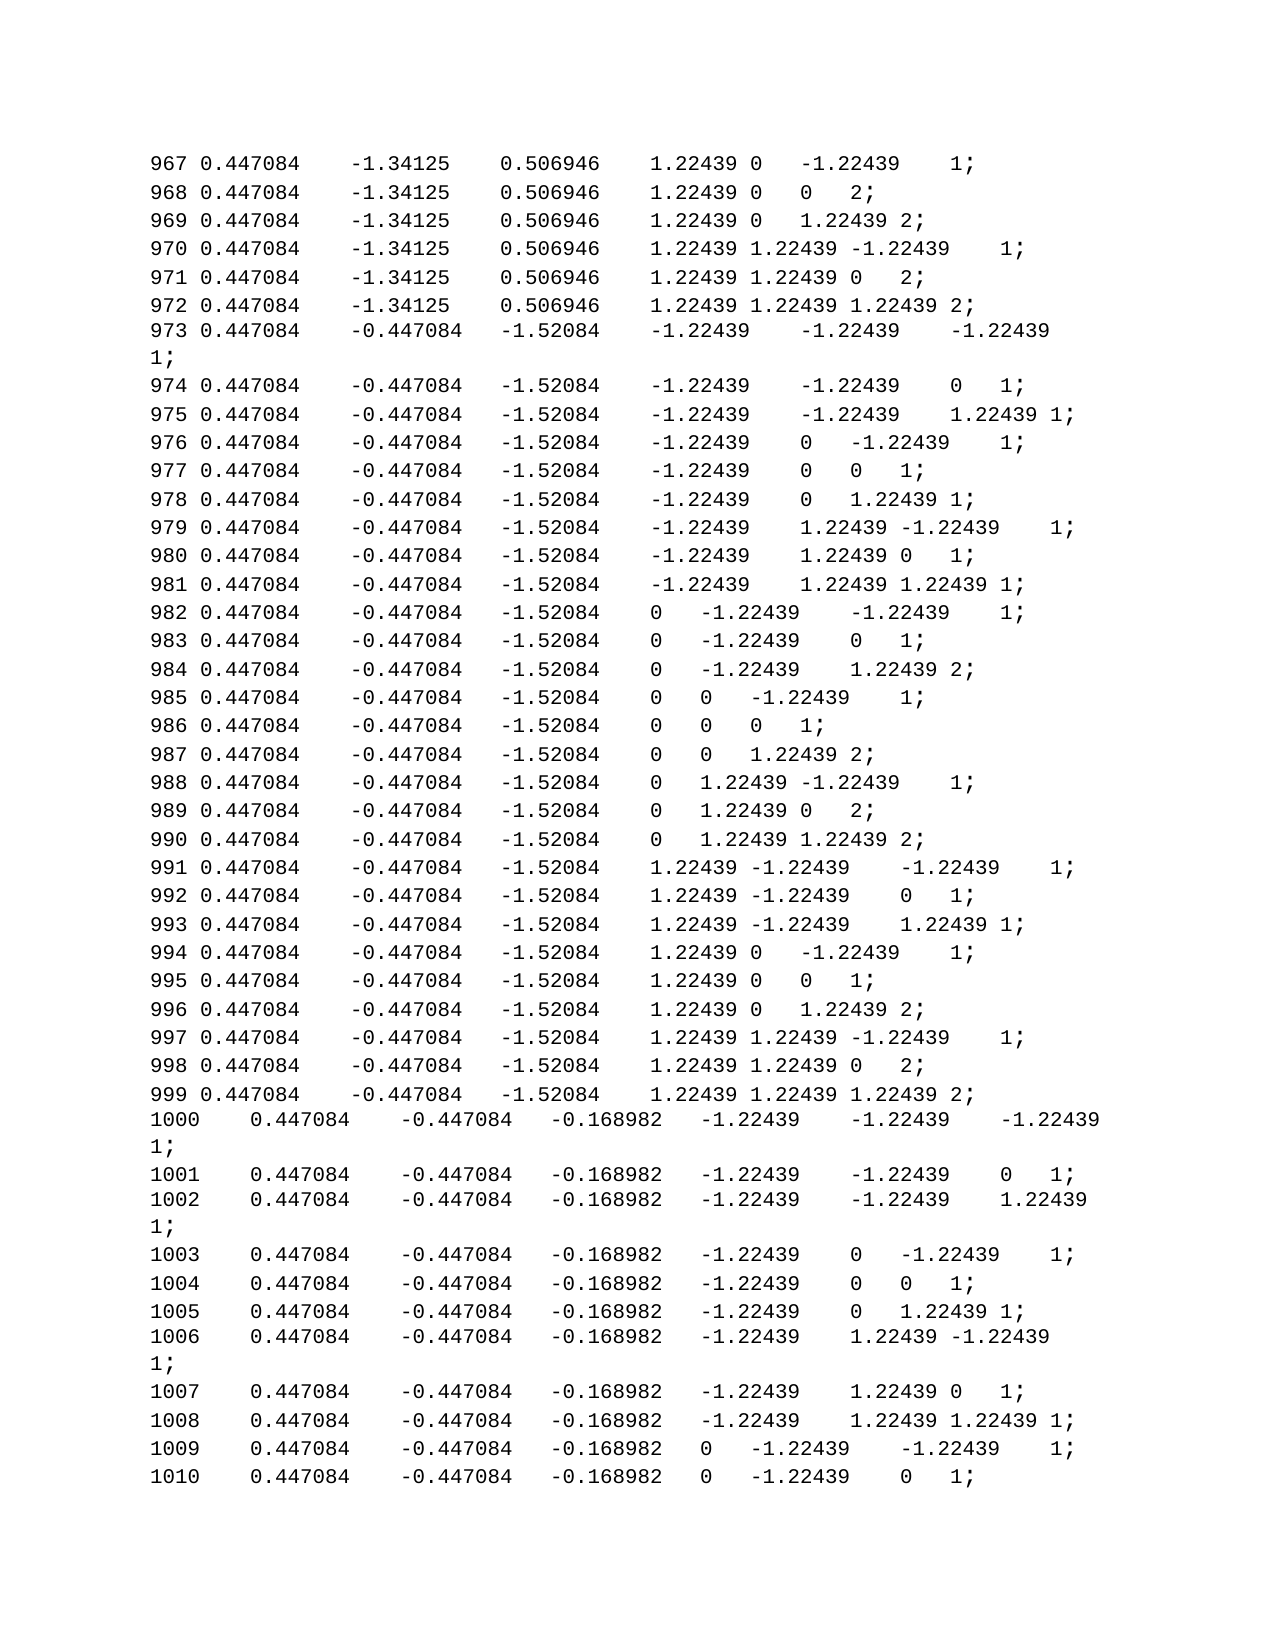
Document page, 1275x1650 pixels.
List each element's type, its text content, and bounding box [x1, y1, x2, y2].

text 974 0.447084 -0.447084 -1.52084 -1.22439 -1.22439 0 1; [150, 372, 1125, 400]
text 971 0.447084 -1.34125 0.506946 1.22439 1.22439 0 2; [150, 263, 1125, 292]
text 987 0.447084 -0.447084 -1.52084 0 0 1.22439 2; [150, 740, 1125, 769]
text 990 0.447084 -0.447084 -1.52084 0 1.22439 1.22439 2; [150, 825, 1125, 854]
text 998 0.447084 -0.447084 -1.52084 1.22439 1.22439 0 2; [150, 1052, 1125, 1080]
text 997 0.447084 -0.447084 -1.52084 1.22439 1.22439 -1.22439 1; [150, 1024, 1125, 1052]
text 973 0.447084 -0.447084 -1.52084 -1.22439 -1.22439 -1.22439 1; [150, 320, 1125, 372]
text 1006 0.447084 -0.447084 -0.168982 -1.22439 1.22439 -1.22439 1; [150, 1326, 1125, 1378]
text 980 0.447084 -0.447084 -1.52084 -1.22439 1.22439 0 1; [150, 542, 1125, 570]
text 979 0.447084 -0.447084 -1.52084 -1.22439 1.22439 -1.22439 1; [150, 514, 1125, 542]
text 1001 0.447084 -0.447084 -0.168982 -1.22439 -1.22439 0 1; [150, 1161, 1125, 1189]
text 1004 0.447084 -0.447084 -0.168982 -1.22439 0 0 1; [150, 1269, 1125, 1298]
text 996 0.447084 -0.447084 -1.52084 1.22439 0 1.22439 2; [150, 995, 1125, 1024]
text 992 0.447084 -0.447084 -1.52084 1.22439 -1.22439 0 1; [150, 882, 1125, 910]
text 1003 0.447084 -0.447084 -0.168982 -1.22439 0 -1.22439 1; [150, 1241, 1125, 1269]
text 984 0.447084 -0.447084 -1.52084 0 -1.22439 1.22439 2; [150, 655, 1125, 684]
text 978 0.447084 -0.447084 -1.52084 -1.22439 0 1.22439 1; [150, 485, 1125, 514]
text 1010 0.447084 -0.447084 -0.168982 0 -1.22439 0 1; [150, 1463, 1125, 1491]
text 1009 0.447084 -0.447084 -0.168982 0 -1.22439 -1.22439 1; [150, 1434, 1125, 1463]
text 977 0.447084 -0.447084 -1.52084 -1.22439 0 0 1; [150, 457, 1125, 485]
text 972 0.447084 -1.34125 0.506946 1.22439 1.22439 1.22439 2; [150, 292, 1125, 320]
text 1000 0.447084 -0.447084 -0.168982 -1.22439 -1.22439 -1.22439 1; [150, 1109, 1125, 1161]
text 982 0.447084 -0.447084 -1.52084 0 -1.22439 -1.22439 1; [150, 599, 1125, 627]
text 969 0.447084 -1.34125 0.506946 1.22439 0 1.22439 2; [150, 207, 1125, 235]
text 995 0.447084 -0.447084 -1.52084 1.22439 0 0 1; [150, 967, 1125, 995]
text 991 0.447084 -0.447084 -1.52084 1.22439 -1.22439 -1.22439 1; [150, 854, 1125, 882]
text 967 0.447084 -1.34125 0.506946 1.22439 0 -1.22439 1; [150, 150, 1125, 178]
text 1002 0.447084 -0.447084 -0.168982 -1.22439 -1.22439 1.22439 1; [150, 1189, 1125, 1241]
text 989 0.447084 -0.447084 -1.52084 0 1.22439 0 2; [150, 797, 1125, 825]
text 1008 0.447084 -0.447084 -0.168982 -1.22439 1.22439 1.22439 1; [150, 1406, 1125, 1434]
text 993 0.447084 -0.447084 -1.52084 1.22439 -1.22439 1.22439 1; [150, 910, 1125, 939]
text 975 0.447084 -0.447084 -1.52084 -1.22439 -1.22439 1.22439 1; [150, 400, 1125, 429]
text 1007 0.447084 -0.447084 -0.168982 -1.22439 1.22439 0 1; [150, 1378, 1125, 1406]
text 981 0.447084 -0.447084 -1.52084 -1.22439 1.22439 1.22439 1; [150, 570, 1125, 599]
text 970 0.447084 -1.34125 0.506946 1.22439 1.22439 -1.22439 1; [150, 235, 1125, 263]
text 968 0.447084 -1.34125 0.506946 1.22439 0 0 2; [150, 178, 1125, 207]
text 988 0.447084 -0.447084 -1.52084 0 1.22439 -1.22439 1; [150, 769, 1125, 797]
text 994 0.447084 -0.447084 -1.52084 1.22439 0 -1.22439 1; [150, 939, 1125, 967]
text 986 0.447084 -0.447084 -1.52084 0 0 0 1; [150, 712, 1125, 740]
text 985 0.447084 -0.447084 -1.52084 0 0 -1.22439 1; [150, 684, 1125, 712]
text 1005 0.447084 -0.447084 -0.168982 -1.22439 0 1.22439 1; [150, 1298, 1125, 1326]
text 976 0.447084 -0.447084 -1.52084 -1.22439 0 -1.22439 1; [150, 429, 1125, 457]
text 983 0.447084 -0.447084 -1.52084 0 -1.22439 0 1; [150, 627, 1125, 655]
text 999 0.447084 -0.447084 -1.52084 1.22439 1.22439 1.22439 2; [150, 1080, 1125, 1109]
